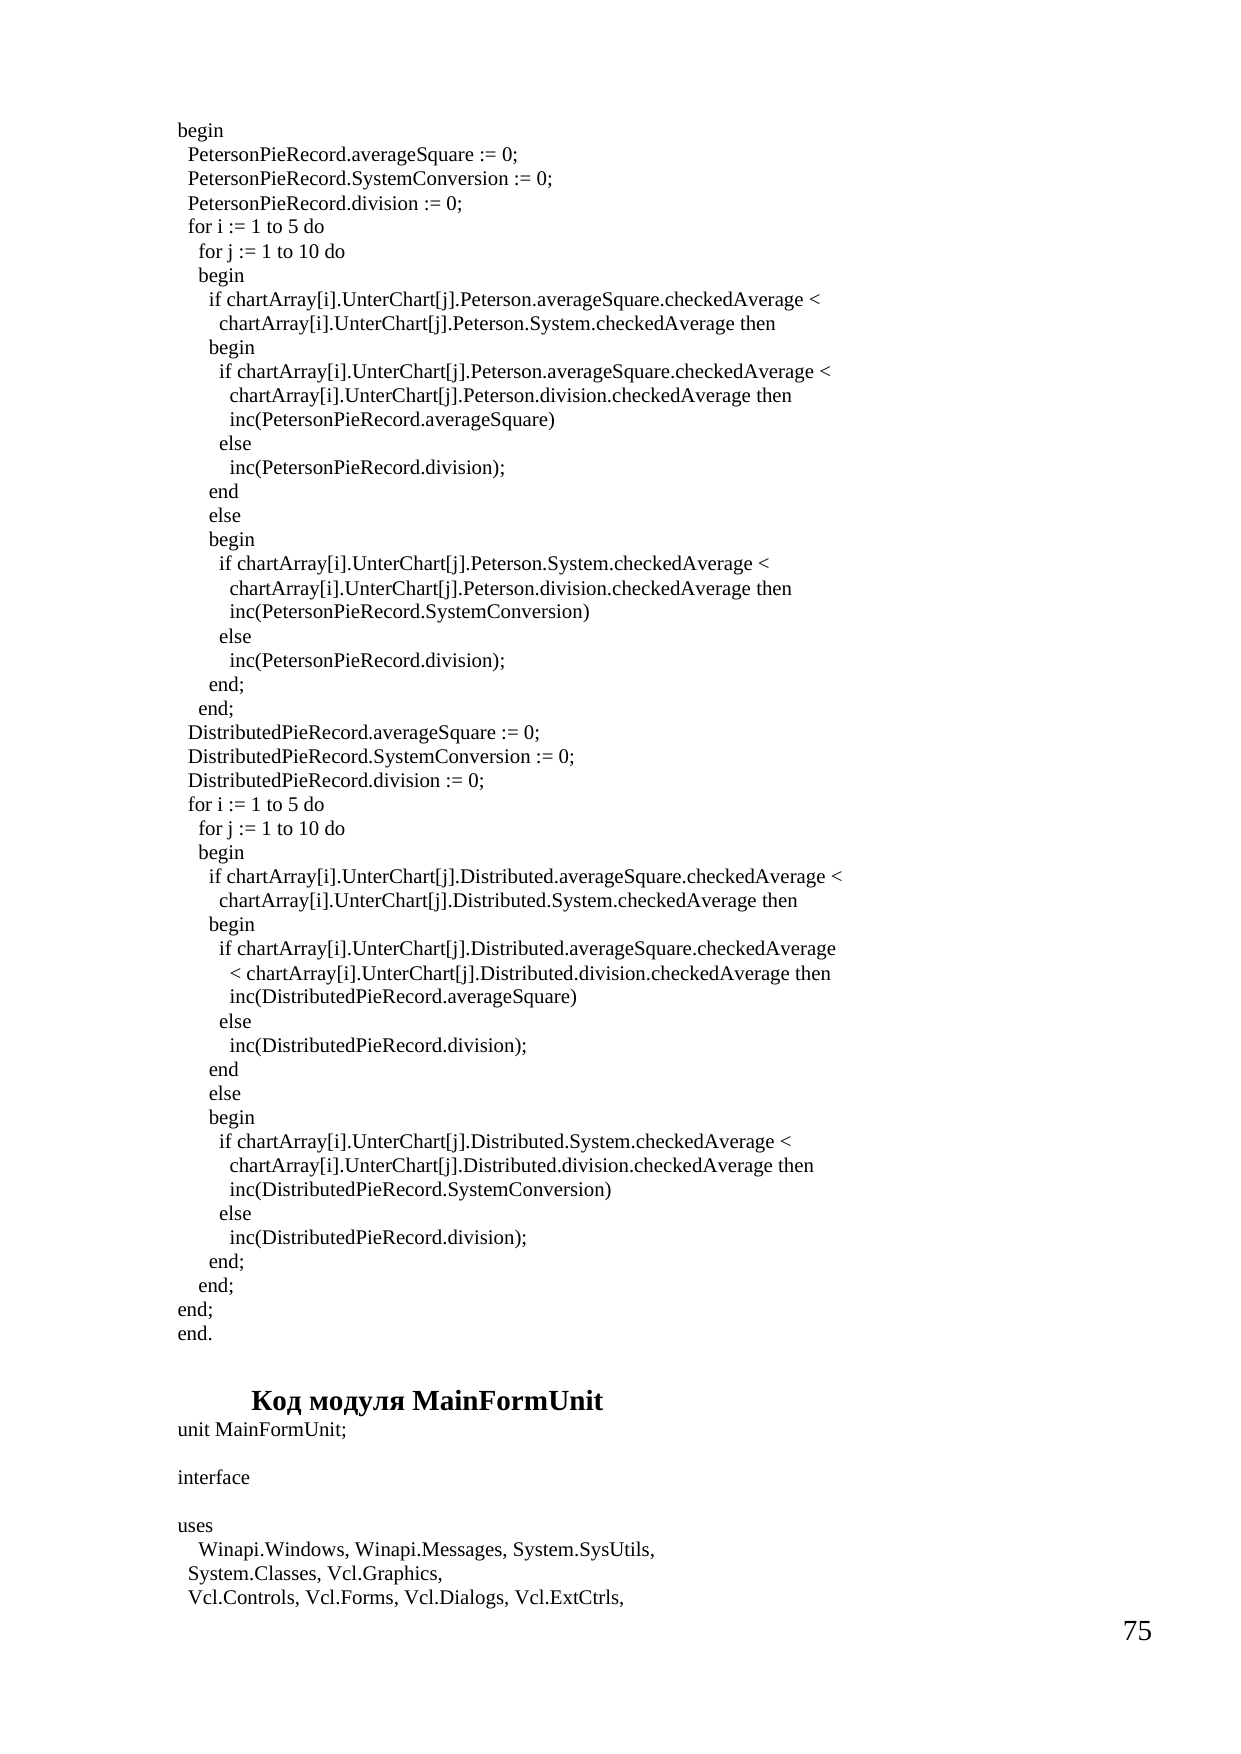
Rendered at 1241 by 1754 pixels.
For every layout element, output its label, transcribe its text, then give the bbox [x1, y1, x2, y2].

text Vcl.Controls, Vcl.Forms, Vcl.Dialogs, Vcl.ExtCtrls, [177, 1585, 1152, 1609]
text for i := 1 to 5 do [177, 214, 1152, 238]
text DistributedPieRecord.averageSquare := 0; [177, 720, 1152, 744]
text chartArray[i].UnterChart[j].Peterson.division.checkedAverage then [177, 575, 1152, 599]
text if chartArray[i].UnterChart[j].Distributed.averageSquare.checkedAverage [177, 936, 1152, 960]
text chartArray[i].UnterChart[j].Peterson.System.checkedAverage then [177, 311, 1152, 335]
text end [177, 1057, 1152, 1081]
text end [177, 479, 1152, 503]
text inc(DistributedPieRecord.division); [177, 1225, 1152, 1249]
text DistributedPieRecord.division := 0; [177, 768, 1152, 792]
text unit MainFormUnit; [177, 1416, 1152, 1441]
text begin [177, 840, 1152, 864]
text else [177, 623, 1152, 648]
text else [177, 431, 1152, 455]
text inc(DistributedPieRecord.SystemConversion) [177, 1177, 1152, 1201]
text inc(PetersonPieRecord.SystemConversion) [177, 599, 1152, 623]
text end; [177, 1273, 1152, 1297]
text for i := 1 to 5 do [177, 792, 1152, 816]
text for j := 1 to 10 do [177, 238, 1152, 263]
text else [177, 1201, 1152, 1225]
text if chartArray[i].UnterChart[j].Distributed.averageSquare.checkedAverage < [177, 864, 1152, 888]
text begin [177, 118, 1152, 142]
text PetersonPieRecord.division := 0; [177, 190, 1152, 214]
text inc(PetersonPieRecord.averageSquare) [177, 407, 1152, 431]
text Код модуля MainFormUnit [177, 1383, 1152, 1416]
text System.Classes, Vcl.Graphics, [177, 1561, 1152, 1585]
text end; [177, 696, 1152, 720]
text inc(PetersonPieRecord.division); [177, 648, 1152, 672]
text begin [177, 1105, 1152, 1129]
text else [177, 503, 1152, 527]
text end; [177, 1249, 1152, 1273]
text inc(PetersonPieRecord.division); [177, 455, 1152, 479]
text chartArray[i].UnterChart[j].Distributed.division.checkedAverage then [177, 1153, 1152, 1177]
text if chartArray[i].UnterChart[j].Peterson.System.checkedAverage < [177, 551, 1152, 575]
text end; [177, 672, 1152, 696]
text PetersonPieRecord.averageSquare := 0; [177, 142, 1152, 166]
text begin [177, 335, 1152, 359]
text if chartArray[i].UnterChart[j].Distributed.System.checkedAverage < [177, 1129, 1152, 1153]
text PetersonPieRecord.SystemConversion := 0; [177, 166, 1152, 190]
text DistributedPieRecord.SystemConversion := 0; [177, 744, 1152, 768]
text Winapi.Windows, Winapi.Messages, System.SysUtils, [177, 1537, 1152, 1561]
text < chartArray[i].UnterChart[j].Distributed.division.checkedAverage then [177, 960, 1152, 984]
text end. [177, 1321, 1152, 1345]
text begin [177, 912, 1152, 936]
text inc(DistributedPieRecord.division); [177, 1033, 1152, 1057]
text chartArray[i].UnterChart[j].Peterson.division.checkedAverage then [177, 383, 1152, 407]
text if chartArray[i].UnterChart[j].Peterson.averageSquare.checkedAverage < [177, 359, 1152, 383]
text uses [177, 1513, 1152, 1537]
text chartArray[i].UnterChart[j].Distributed.System.checkedAverage then [177, 888, 1152, 912]
text end; [177, 1297, 1152, 1321]
text begin [177, 527, 1152, 551]
text inc(DistributedPieRecord.averageSquare) [177, 984, 1152, 1008]
text begin [177, 263, 1152, 287]
text if chartArray[i].UnterChart[j].Peterson.averageSquare.checkedAverage < [177, 287, 1152, 311]
text for j := 1 to 10 do [177, 816, 1152, 840]
text else [177, 1081, 1152, 1105]
text else [177, 1008, 1152, 1033]
text interface [177, 1464, 1152, 1489]
